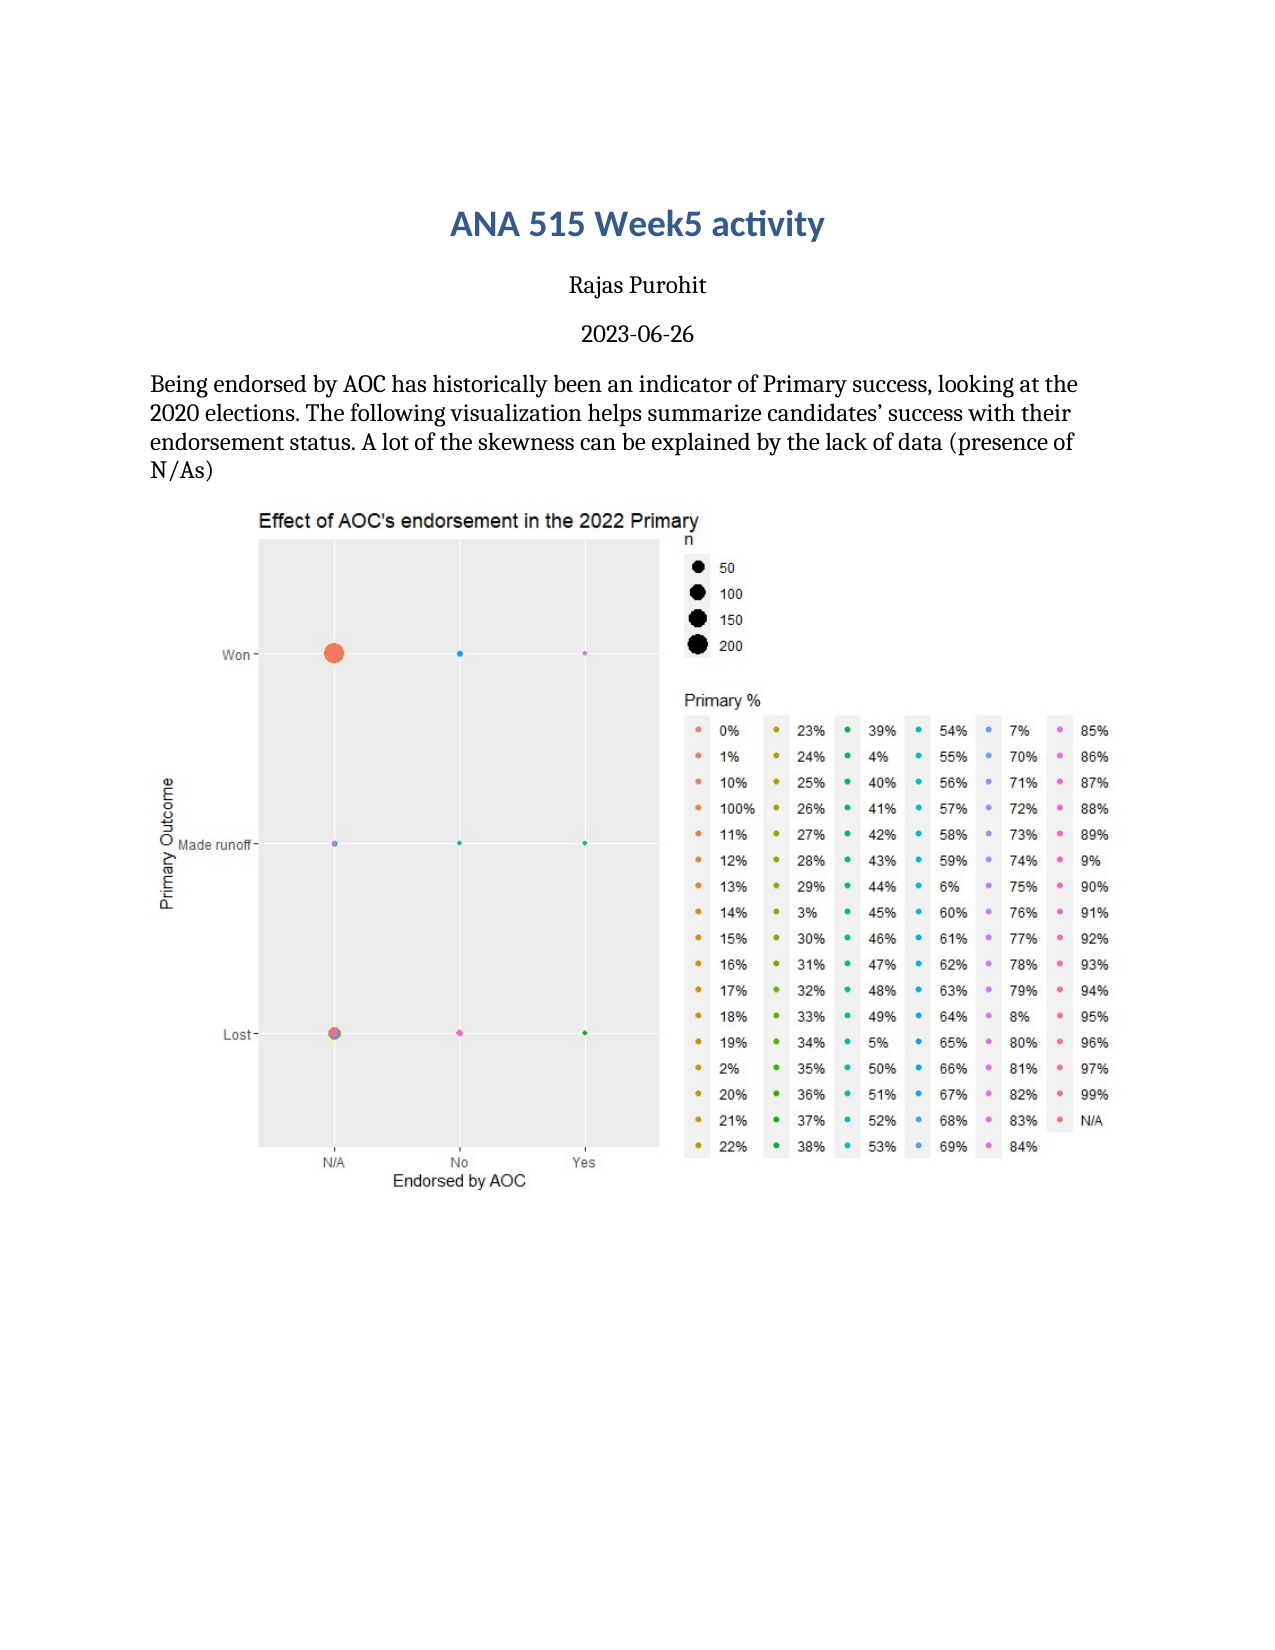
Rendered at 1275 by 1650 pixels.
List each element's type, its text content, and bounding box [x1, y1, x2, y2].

picture [150, 503, 1125, 1198]
text 2023-06-26 [150, 320, 1125, 349]
text Being endorsed by AOC has historically been an indicator of Primary success, looking at the 2020 elections. The following visualization helps summarize candidates’ success with their endorsement status. A lot of the skewness can be explained by the lack of data (presence of N/As) [150, 370, 1125, 485]
title ANA 515 Week5 activity [150, 200, 1125, 246]
text Rajas Purohit [150, 271, 1125, 299]
